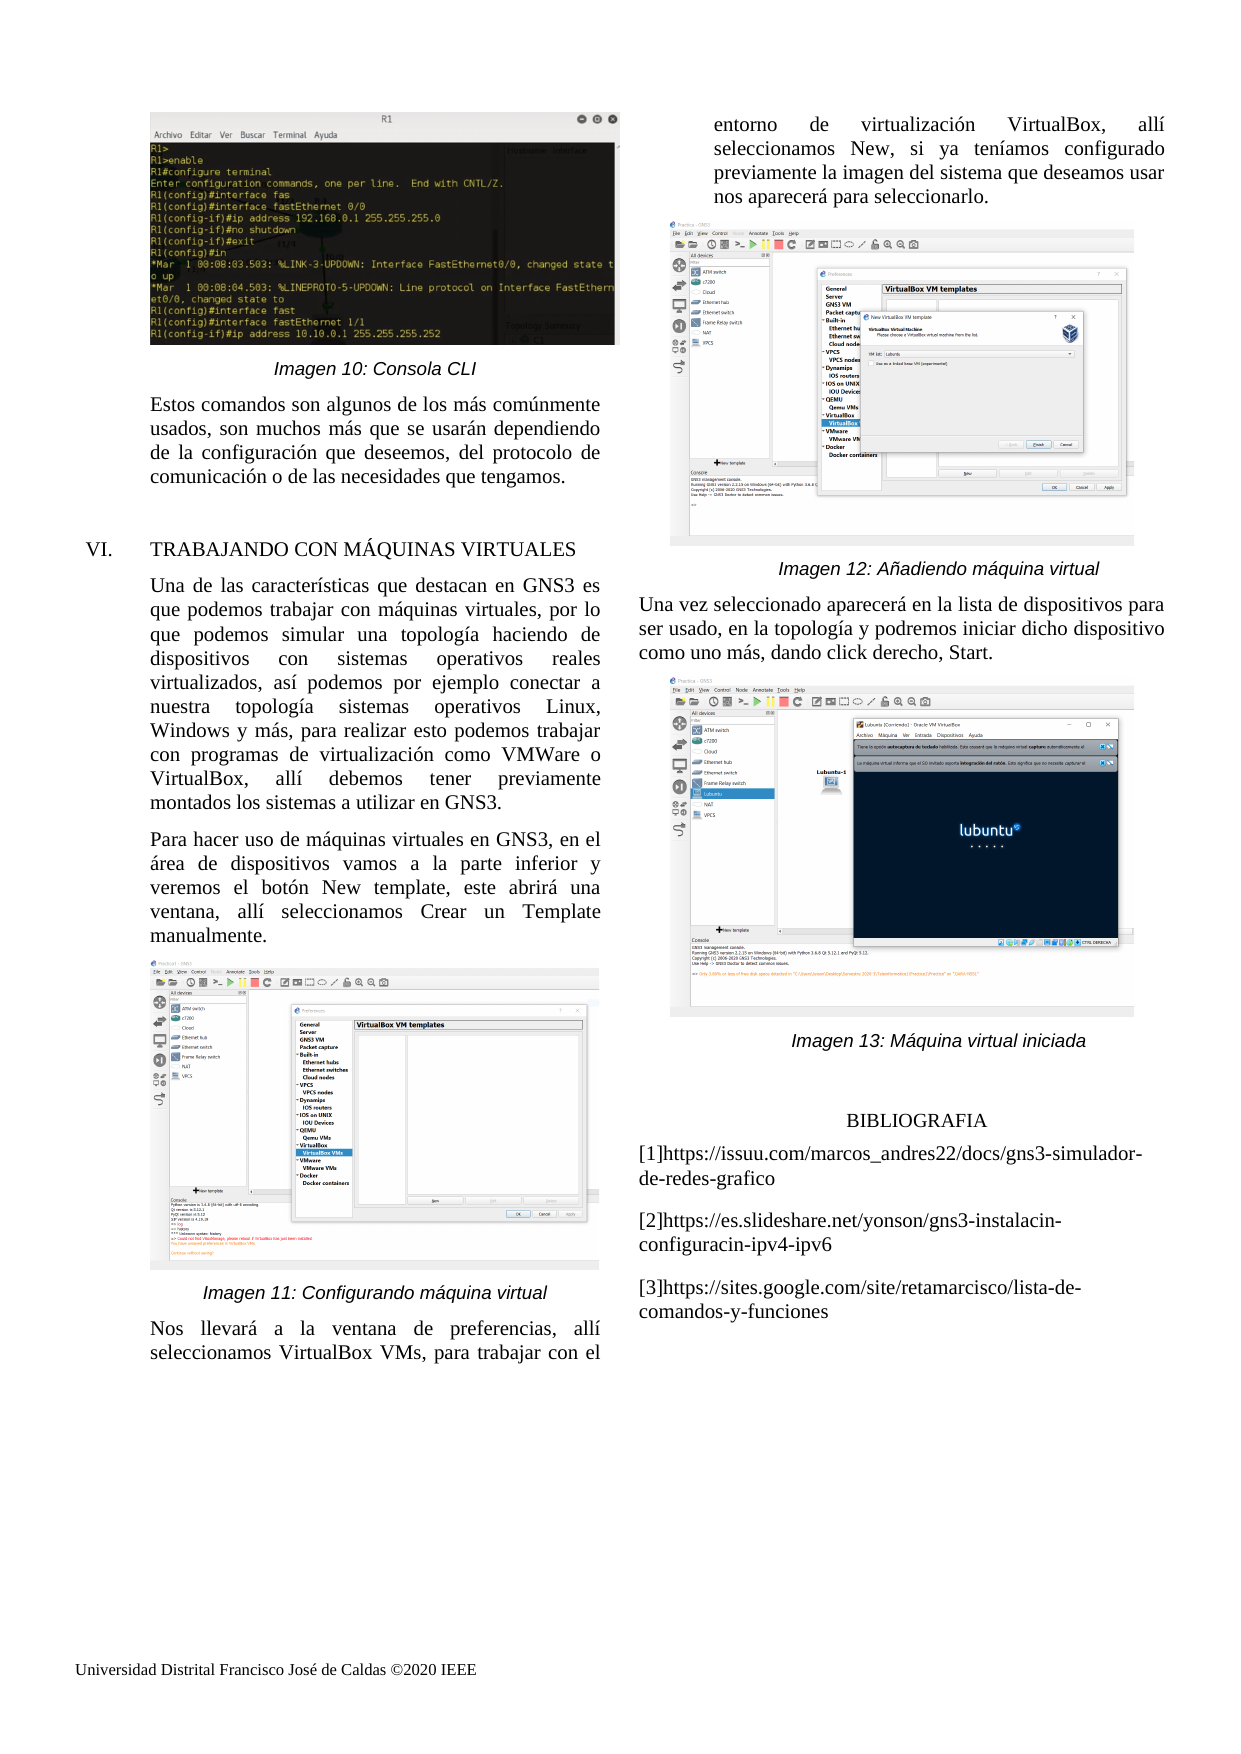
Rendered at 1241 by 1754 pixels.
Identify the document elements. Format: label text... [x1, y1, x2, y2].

picture [669, 676, 1135, 1017]
text Estos comandos son algunos de los más comúnmente usados, son muchos más que se usarán dependiendo de la configuración que deseemos, del protocolo de comunicación o de las necesidades que tengamos. [150, 391, 601, 488]
text Para hacer uso de máquinas virtuales en GNS3, en el área de dispositivos vamos a la parte inferior y veremos el botón New template, este abrirá una ventana, allí seleccionamos Crear un Template manualmente. [150, 826, 601, 947]
text [1]https://issuu.com/marcos_andres22/docs/gns3-simulador-de-redes-grafico [639, 1141, 1165, 1189]
text Nos llevará a la ventana de preferencias, allí seleccionamos VirtualBox VMs, para trabajar con el entorno de virtualización VirtualBox, allí seleccionamos New, si ya teníamos configurado previamente la imagen del sistema que deseamos usar nos aparecerá para seleccionarlo. [150, 1316, 601, 1364]
picture [150, 112, 620, 345]
text Imagen 11: Configurando máquina virtual [150, 1282, 601, 1304]
picture [150, 959, 600, 1270]
picture [669, 221, 1135, 546]
list TRABAJANDO CON MÁQUINAS VIRTUALES [112, 537, 601, 561]
text Imagen 13: Máquina virtual iniciada [714, 1029, 1165, 1051]
subtitle bibliografia [639, 1104, 1165, 1133]
text Una vez seleccionado aparecerá en la lista de dispositivos para ser usado, en la topología y podremos iniciar dicho dispositivo como uno más, dando click derecho, Start. [639, 592, 1165, 664]
text Una de las características que destacan en GNS3 es que podemos trabajar con máquinas virtuales, por lo que podemos simular una topología haciendo de dispositivos con sistemas operativos reales virtualizados, así podemos por ejemplo conectar a nuestra topología sistemas operativos Linux, Windows y más, para realizar esto podemos trabajar con programas de virtualización como VMWare o VirtualBox, allí debemos tener previamente montados los sistemas a utilizar en GNS3. [150, 573, 601, 814]
text Nos llevará a la ventana de preferencias, allí seleccionamos VirtualBox VMs, para trabajar con el entorno de virtualización VirtualBox, allí seleccionamos New, si ya teníamos configurado previamente la imagen del sistema que deseamos usar nos aparecerá para seleccionarlo. [714, 112, 1165, 208]
text Imagen 10: Consola CLI [150, 357, 601, 379]
text [2]https://es.slideshare.net/yonson/gns3-instalacin-configuracin-ipv4-ipv6 [639, 1208, 1165, 1256]
text Imagen 12: Añadiendo máquina virtual [714, 558, 1165, 579]
text [3]https://sites.google.com/site/retamarcisco/lista-de-comandos-y-funciones [639, 1275, 1165, 1323]
